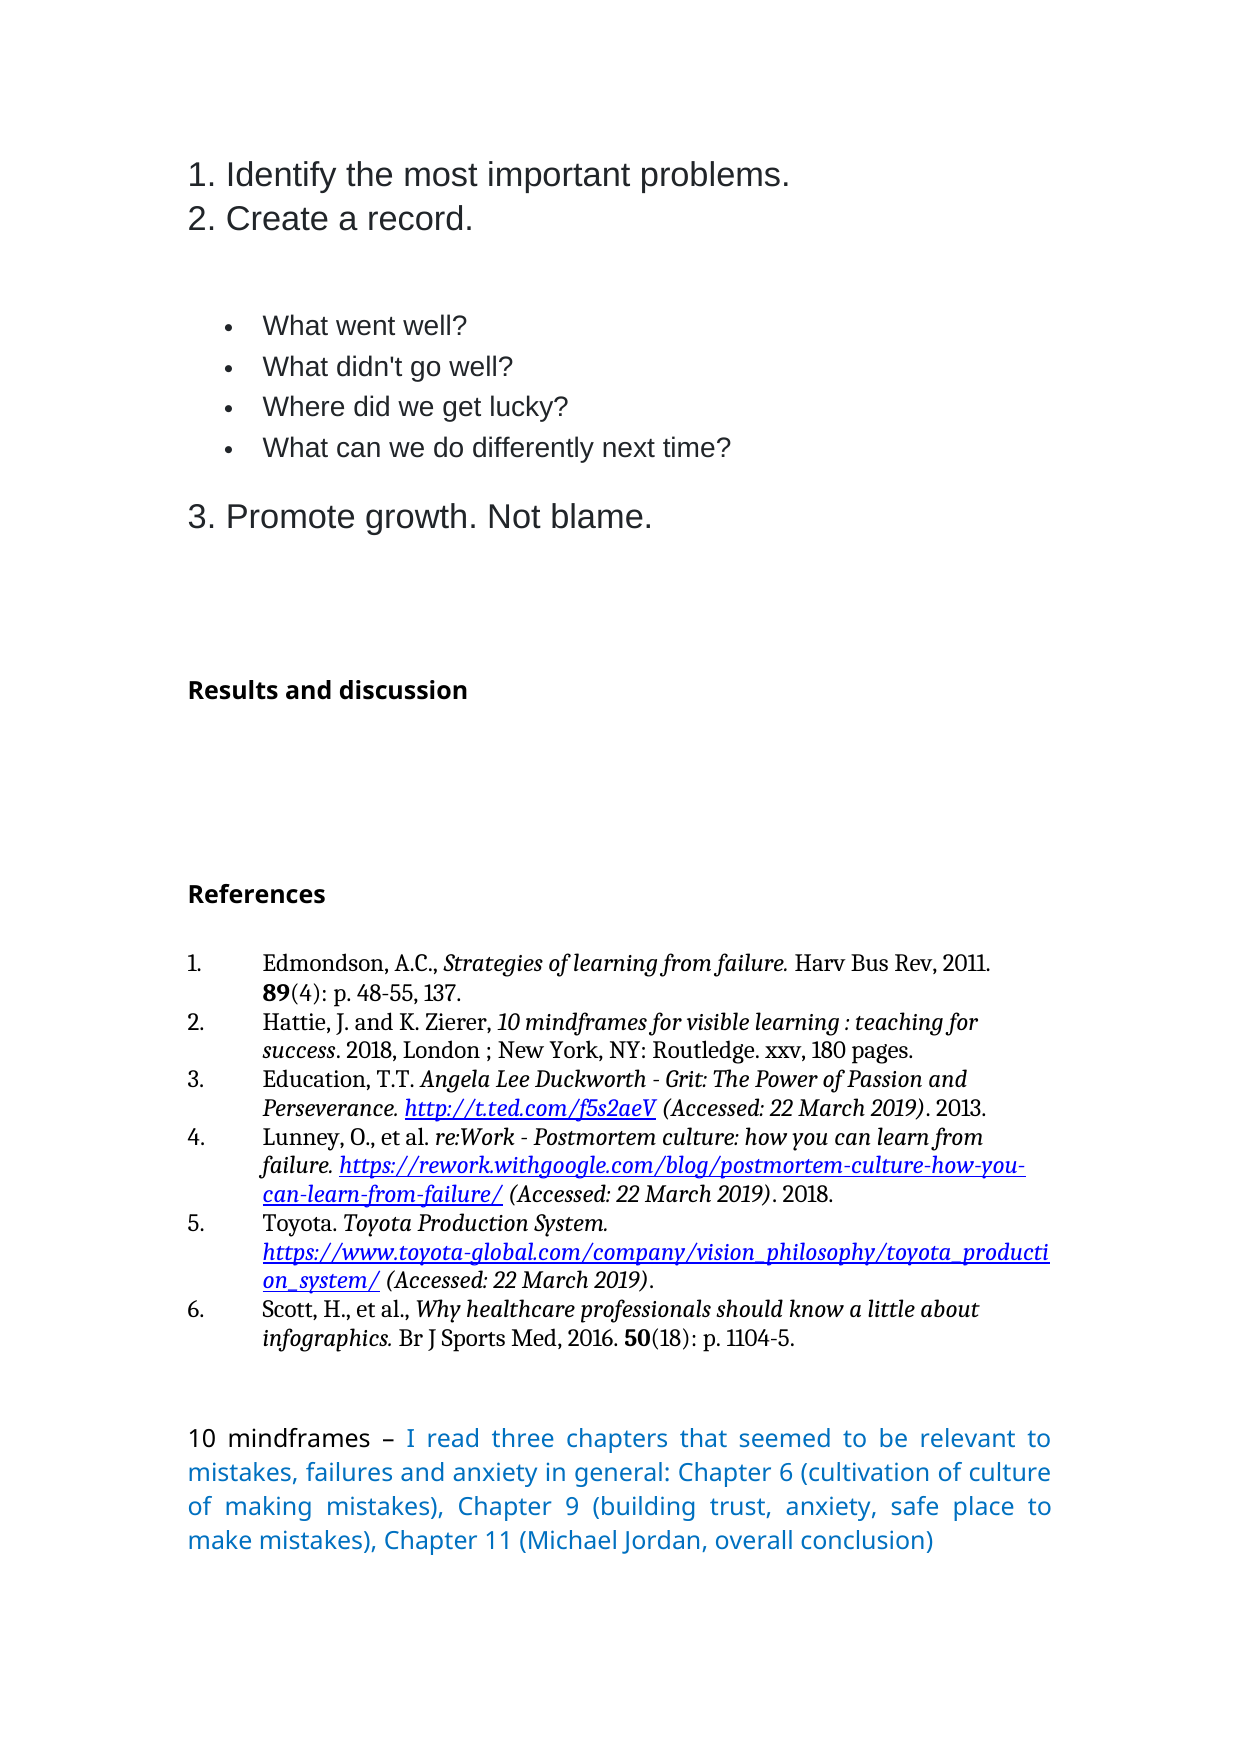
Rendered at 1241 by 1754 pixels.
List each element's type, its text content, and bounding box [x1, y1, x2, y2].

list What can we do differently next time? [225, 423, 1053, 463]
text References [187, 877, 1053, 911]
text 3. Education, T.T. Angela Lee Duckworth - Grit: The Power of Passion and Perseverance. http://t.ted.com/f5s2aeV (Accessed: 22 March 2019). 2013. [187, 1065, 1053, 1123]
list Where did we get lucky? [225, 382, 1053, 423]
text 4. Lunney, O., et al. re:Work - Postmortem culture: how you can learn from failure. https://rework.withgoogle.com/blog/postmortem-culture-how-you-can-learn-from-failure/ (Accessed: 22 March 2019). 2018. [187, 1123, 1053, 1209]
subtitle 2. Create a record. [187, 194, 1053, 237]
text 2. Hattie, J. and K. Zierer, 10 mindframes for visible learning : teaching for success. 2018, London ; New York, NY: Routledge. xxv, 180 pages. [187, 1008, 1053, 1065]
subtitle 3. Promote growth. Not blame. [187, 492, 1053, 536]
text 1. Edmondson, A.C., Strategies of learning from failure. Harv Bus Rev, 2011. 89(4): p. 48-55, 137. [187, 945, 1053, 1008]
list What didn't go well? [225, 341, 1053, 382]
text 10 mindframes – I read three chapters that seemed to be relevant to mistakes, failures and anxiety in general: Chapter 6 (cultivation of culture of making mistakes), Chapter 9 (building trust, anxiety, safe place to make mistakes), Chapter 11 (Michael Jordan, overall conclusion) [187, 1421, 1053, 1557]
text 5. Toyota. Toyota Production System. https://www.toyota-global.com/company/vision_philosophy/toyota_production_system/ (Accessed: 22 March 2019). [187, 1209, 1053, 1295]
text 6. Scott, H., et al., Why healthcare professionals should know a little about infographics. Br J Sports Med, 2016. 50(18): p. 1104-5. [187, 1295, 1053, 1353]
subtitle 1. Identify the most important problems. [187, 150, 1053, 194]
list What went well? [225, 301, 1053, 341]
text Results and discussion [187, 672, 1053, 706]
